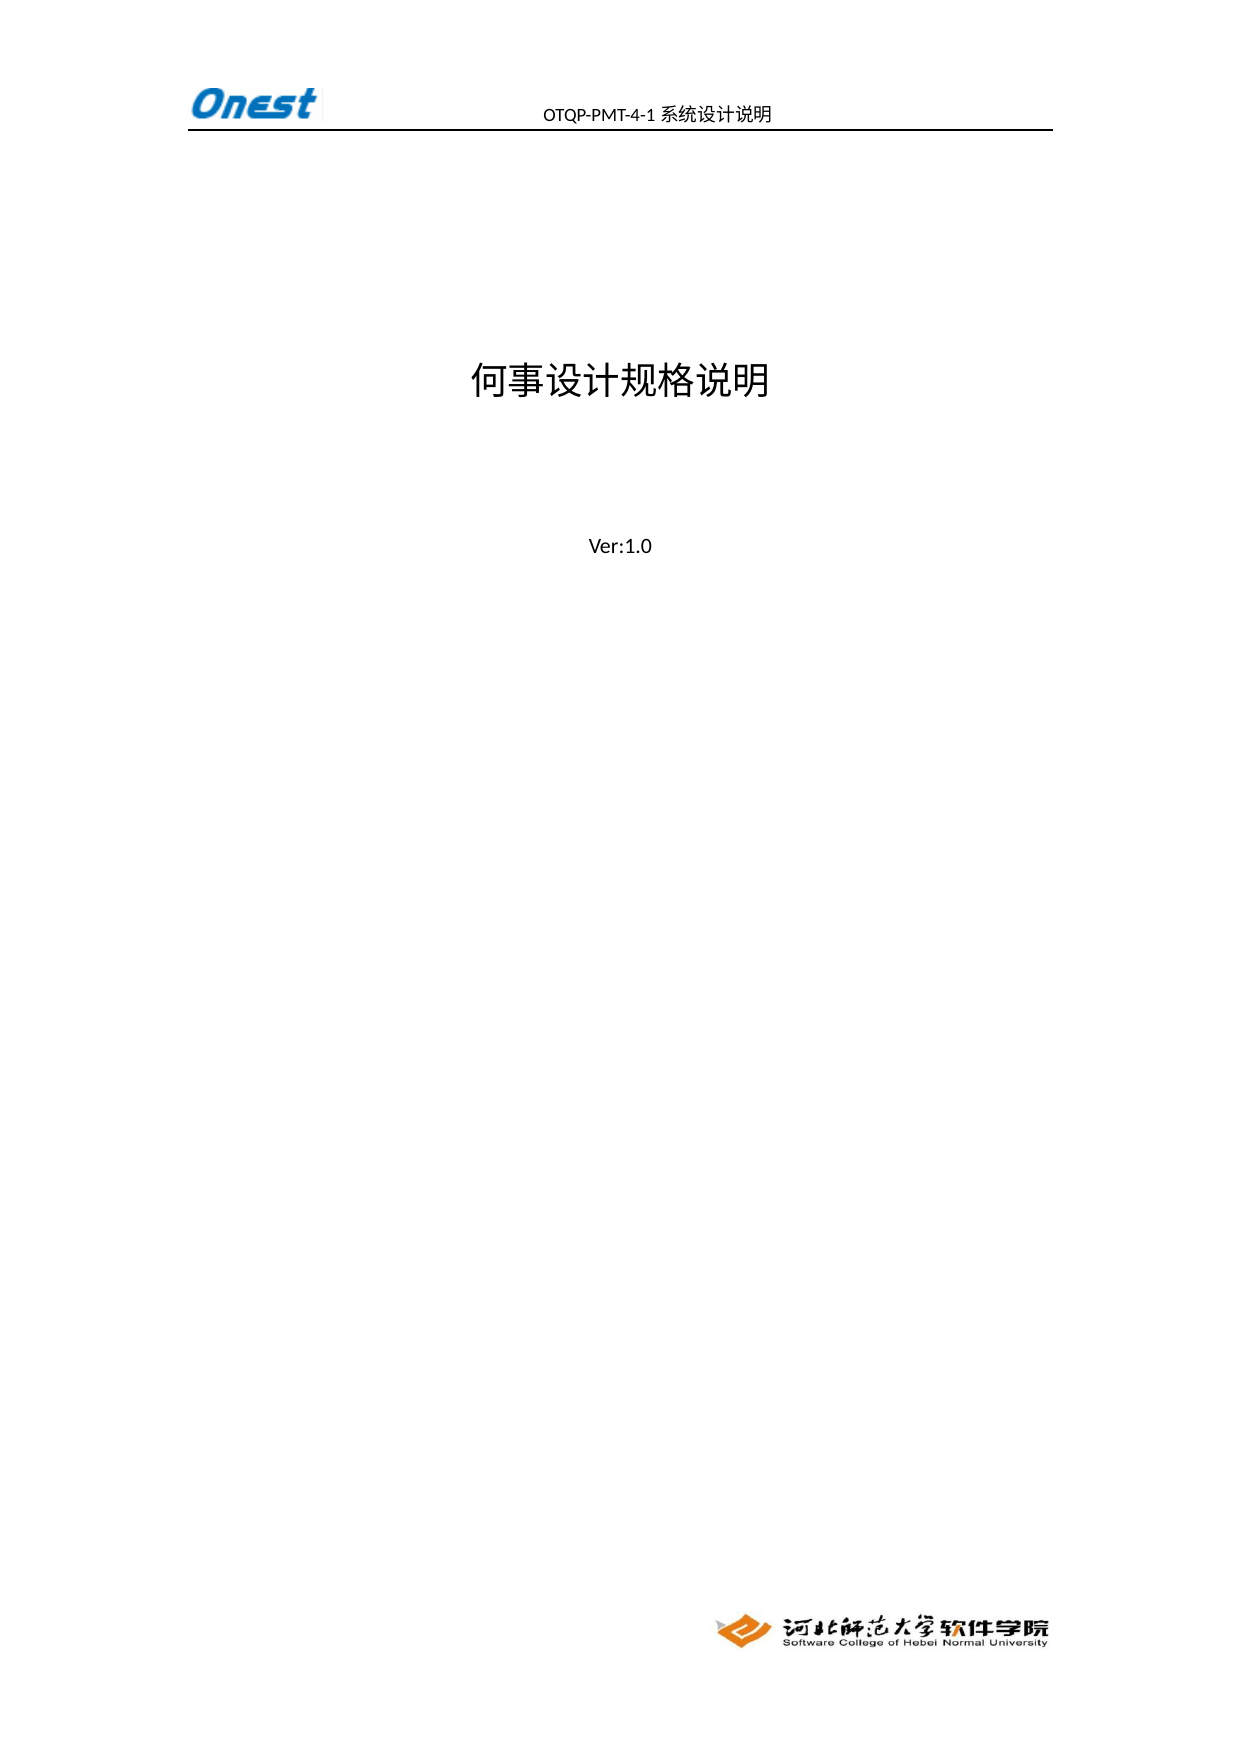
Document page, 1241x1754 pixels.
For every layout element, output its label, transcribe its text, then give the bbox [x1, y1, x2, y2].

text 何事设计规格说明 [187, 345, 1053, 410]
text Ver:1.0 [187, 529, 1053, 562]
picture [710, 1611, 1053, 1651]
picture [187, 88, 324, 122]
